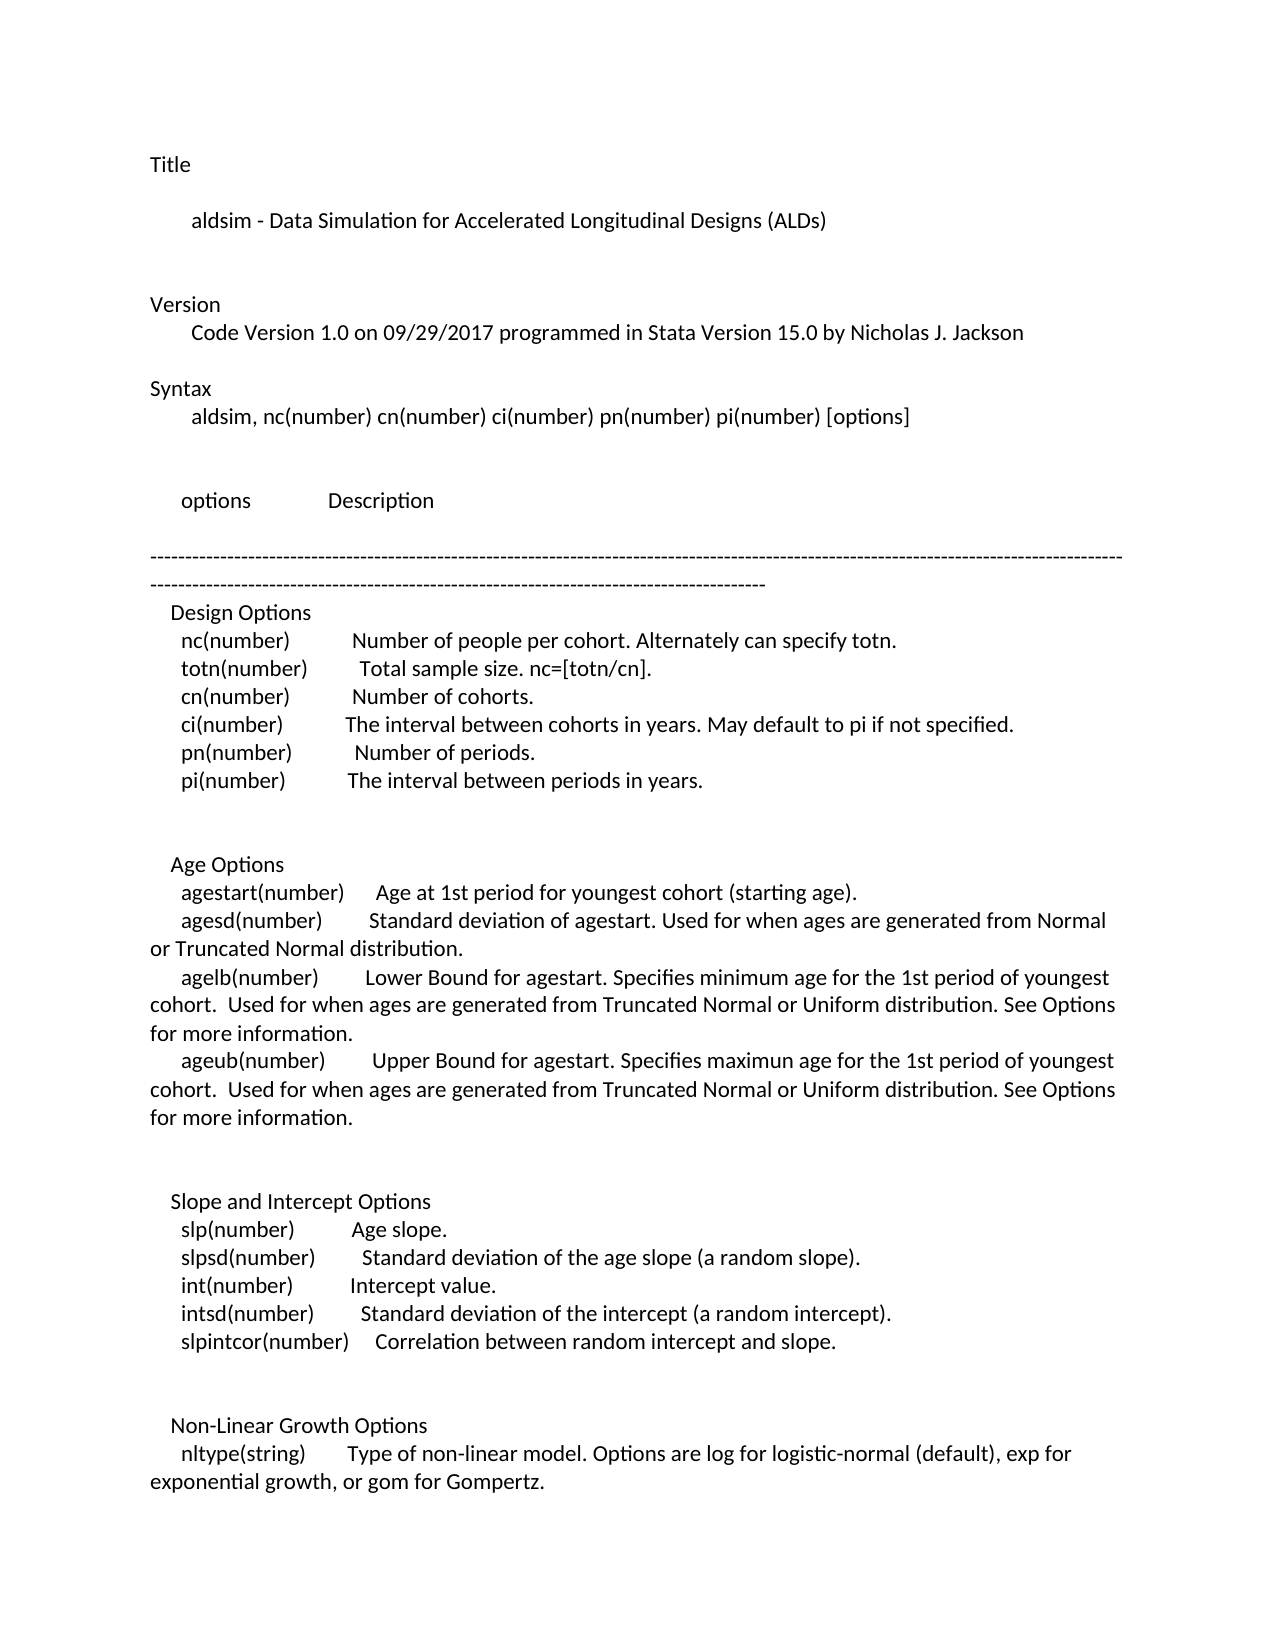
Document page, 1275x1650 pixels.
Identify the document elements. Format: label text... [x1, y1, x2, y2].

text Syntax [150, 374, 1125, 402]
text Age Options [150, 851, 1125, 878]
text aldsim, nc(number) cn(number) ci(number) pn(number) pi(number) [options] [150, 402, 1125, 430]
text Non-Linear Growth Options [150, 1411, 1125, 1439]
text options Description [150, 486, 1125, 514]
text totn(number) Total sample size. nc=[totn/cn]. [150, 654, 1125, 682]
text Code Version 1.0 on 09/29/2017 programmed in Stata Version 15.0 by Nicholas J. Jackson [150, 318, 1125, 346]
text Slope and Intercept Options [150, 1187, 1125, 1215]
text nc(number) Number of people per cohort. Alternately can specify totn. [150, 626, 1125, 654]
text intsd(number) Standard deviation of the intercept (a random intercept). [150, 1299, 1125, 1327]
text int(number) Intercept value. [150, 1271, 1125, 1299]
text agesd(number) Standard deviation of agestart. Used for when ages are generated from Normal or Truncated Normal distribution. [150, 907, 1125, 963]
text slpsd(number) Standard deviation of the age slope (a random slope). [150, 1243, 1125, 1271]
text ----------------------------------------------------------------------------------------------------------------------------------------------------------------------------------------------------------------------------------- [150, 514, 1125, 598]
text slpintcor(number) Correlation between random intercept and slope. [150, 1327, 1125, 1355]
text pi(number) The interval between periods in years. [150, 766, 1125, 794]
text Design Options [150, 598, 1125, 626]
text cn(number) Number of cohorts. [150, 682, 1125, 710]
text Version [150, 290, 1125, 318]
text agelb(number) Lower Bound for agestart. Specifies minimum age for the 1st period of youngest cohort. Used for when ages are generated from Truncated Normal or Uniform distribution. See Options for more information. [150, 963, 1125, 1047]
text agestart(number) Age at 1st period for youngest cohort (starting age). [150, 878, 1125, 907]
text Title [150, 150, 1125, 178]
text slp(number) Age slope. [150, 1215, 1125, 1243]
text aldsim - Data Simulation for Accelerated Longitudinal Designs (ALDs) [150, 206, 1125, 234]
text nltype(string) Type of non-linear model. Options are log for logistic-normal (default), exp for exponential growth, or gom for Gompertz. [150, 1439, 1125, 1495]
text ci(number) The interval between cohorts in years. May default to pi if not specified. [150, 710, 1125, 738]
text ageub(number) Upper Bound for agestart. Specifies maximun age for the 1st period of youngest cohort. Used for when ages are generated from Truncated Normal or Uniform distribution. See Options for more information. [150, 1047, 1125, 1131]
text pn(number) Number of periods. [150, 738, 1125, 766]
